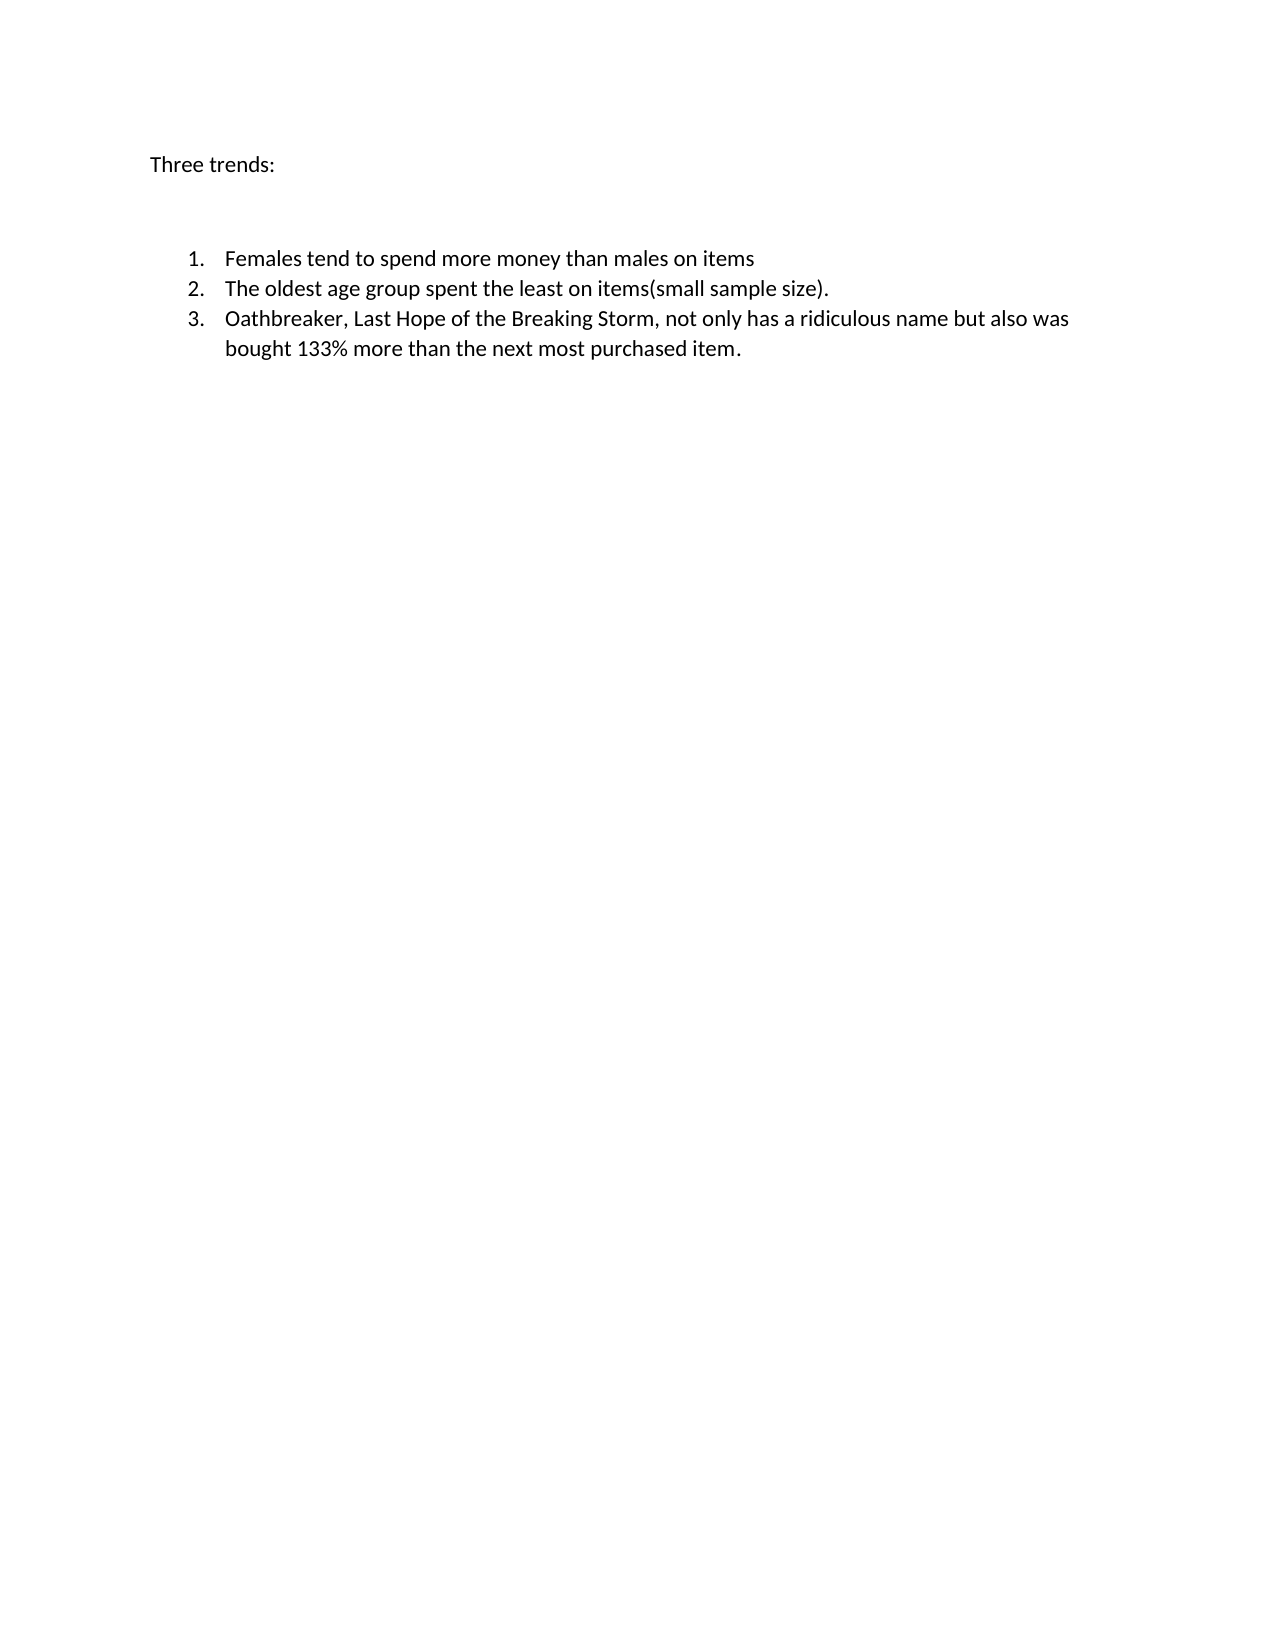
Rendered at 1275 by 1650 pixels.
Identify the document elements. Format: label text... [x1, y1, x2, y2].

list The oldest age group spent the least on items(small sample size). [187, 274, 1125, 302]
list Females tend to spend more money than males on items [187, 244, 1125, 272]
text Three trends: [150, 150, 1125, 178]
list Oathbreaker, Last Hope of the Breaking Storm, not only has a ridiculous name but also was bought 133% more than the next most purchased item. [187, 304, 1125, 362]
